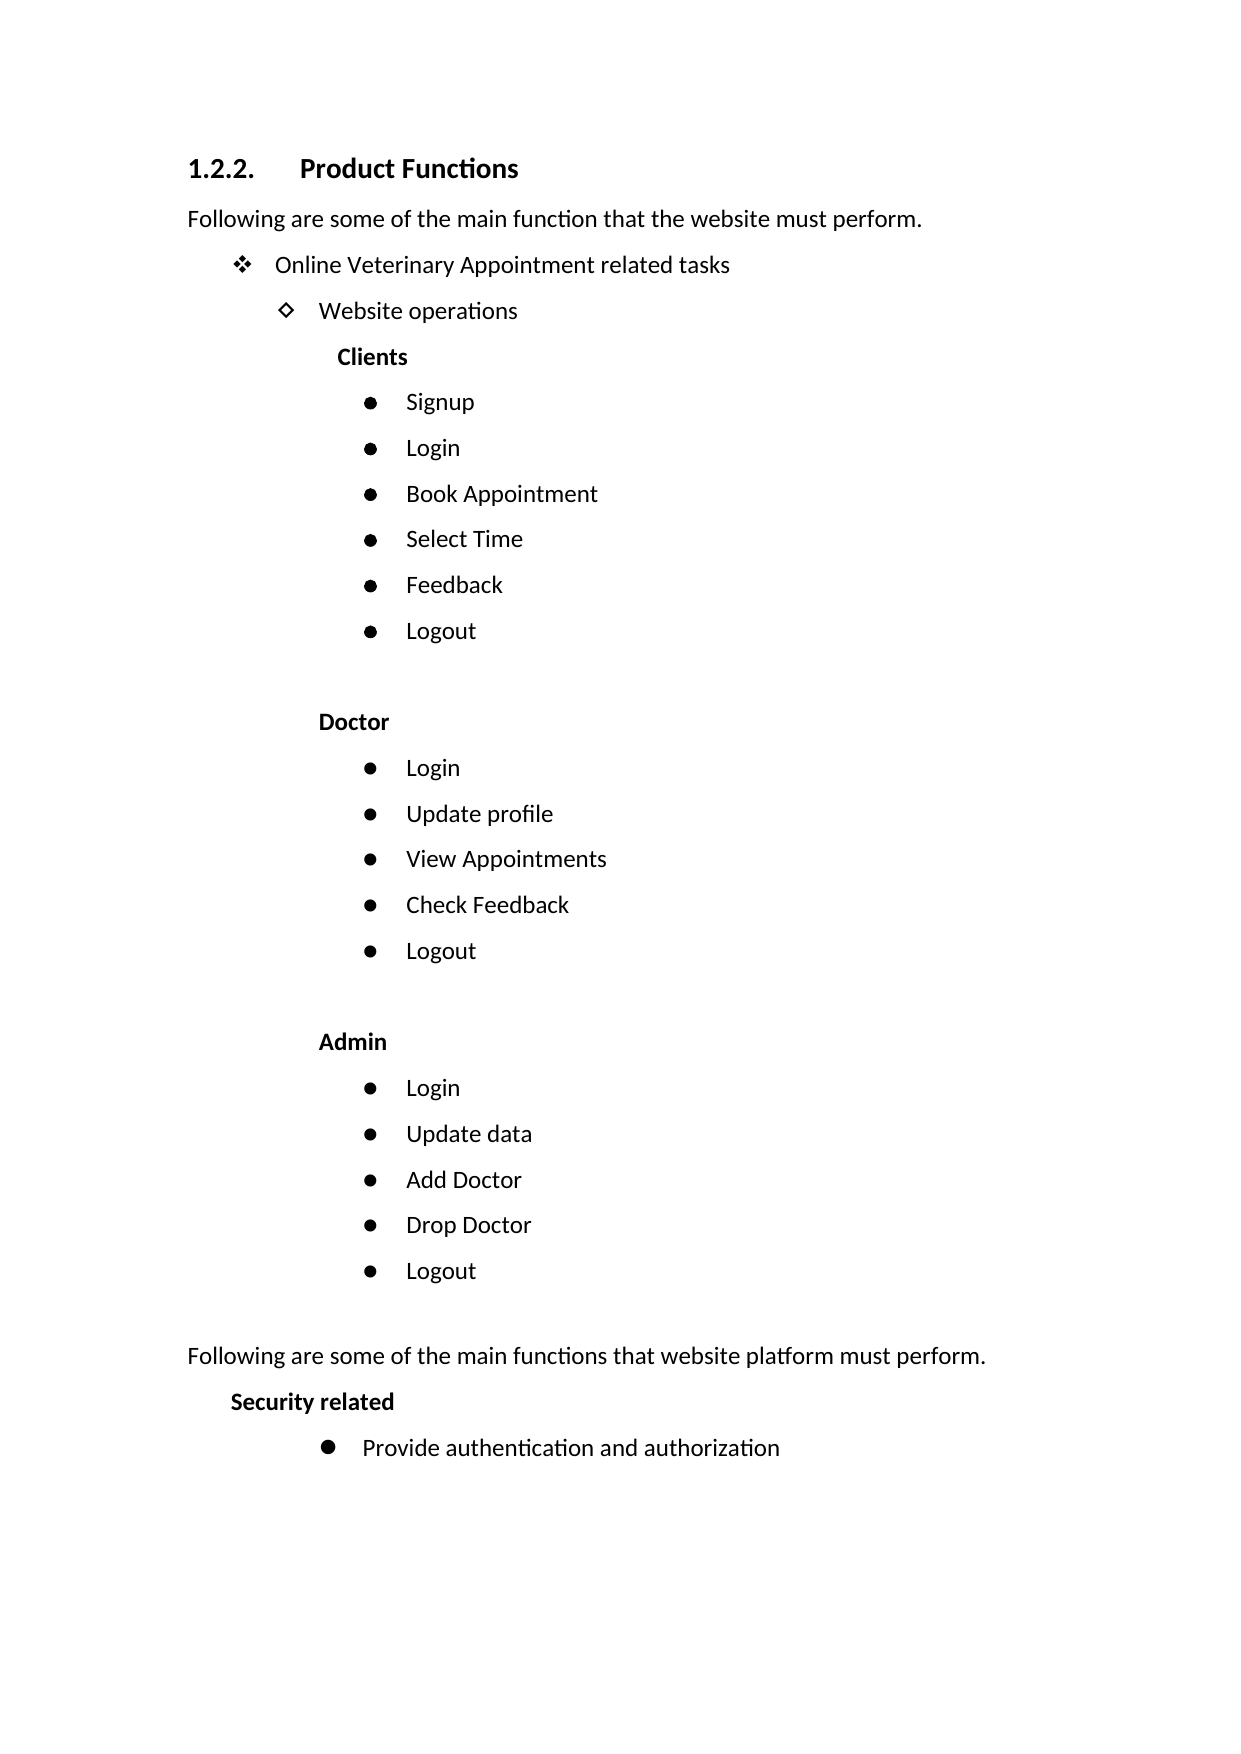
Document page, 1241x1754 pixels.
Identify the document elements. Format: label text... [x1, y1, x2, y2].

list Check Feedback [362, 889, 1053, 920]
list Update data [362, 1118, 1053, 1148]
subtitle Product Functions [187, 150, 1053, 186]
list Login [362, 1072, 1053, 1103]
list Update profile [362, 798, 1053, 828]
list View Appointments [362, 844, 1053, 874]
list Website operations [275, 295, 1053, 325]
text Following are some of the main functions that website platform must perform. [187, 1340, 1053, 1371]
list Drop Doctor [362, 1209, 1053, 1240]
list Signup [362, 386, 1053, 417]
list Logout [362, 615, 1053, 646]
list Logout [362, 935, 1053, 966]
list Logout [362, 1255, 1053, 1286]
text Following are some of the main function that the website must perform. [187, 203, 1053, 234]
list Admin [187, 1027, 1053, 1057]
list Select Time [362, 523, 1053, 554]
list Add Doctor [362, 1164, 1053, 1194]
list Online Veterinary Appointment related tasks [231, 249, 1053, 280]
list Doctor [187, 706, 1053, 737]
list Login [362, 752, 1053, 783]
list Clients [262, 341, 1053, 371]
list Provide authentication and authorization [319, 1432, 1053, 1462]
list Book Appointment [362, 478, 1053, 508]
list Feedback [362, 569, 1053, 600]
list Login [362, 432, 1053, 463]
text Security related [225, 1386, 1053, 1417]
